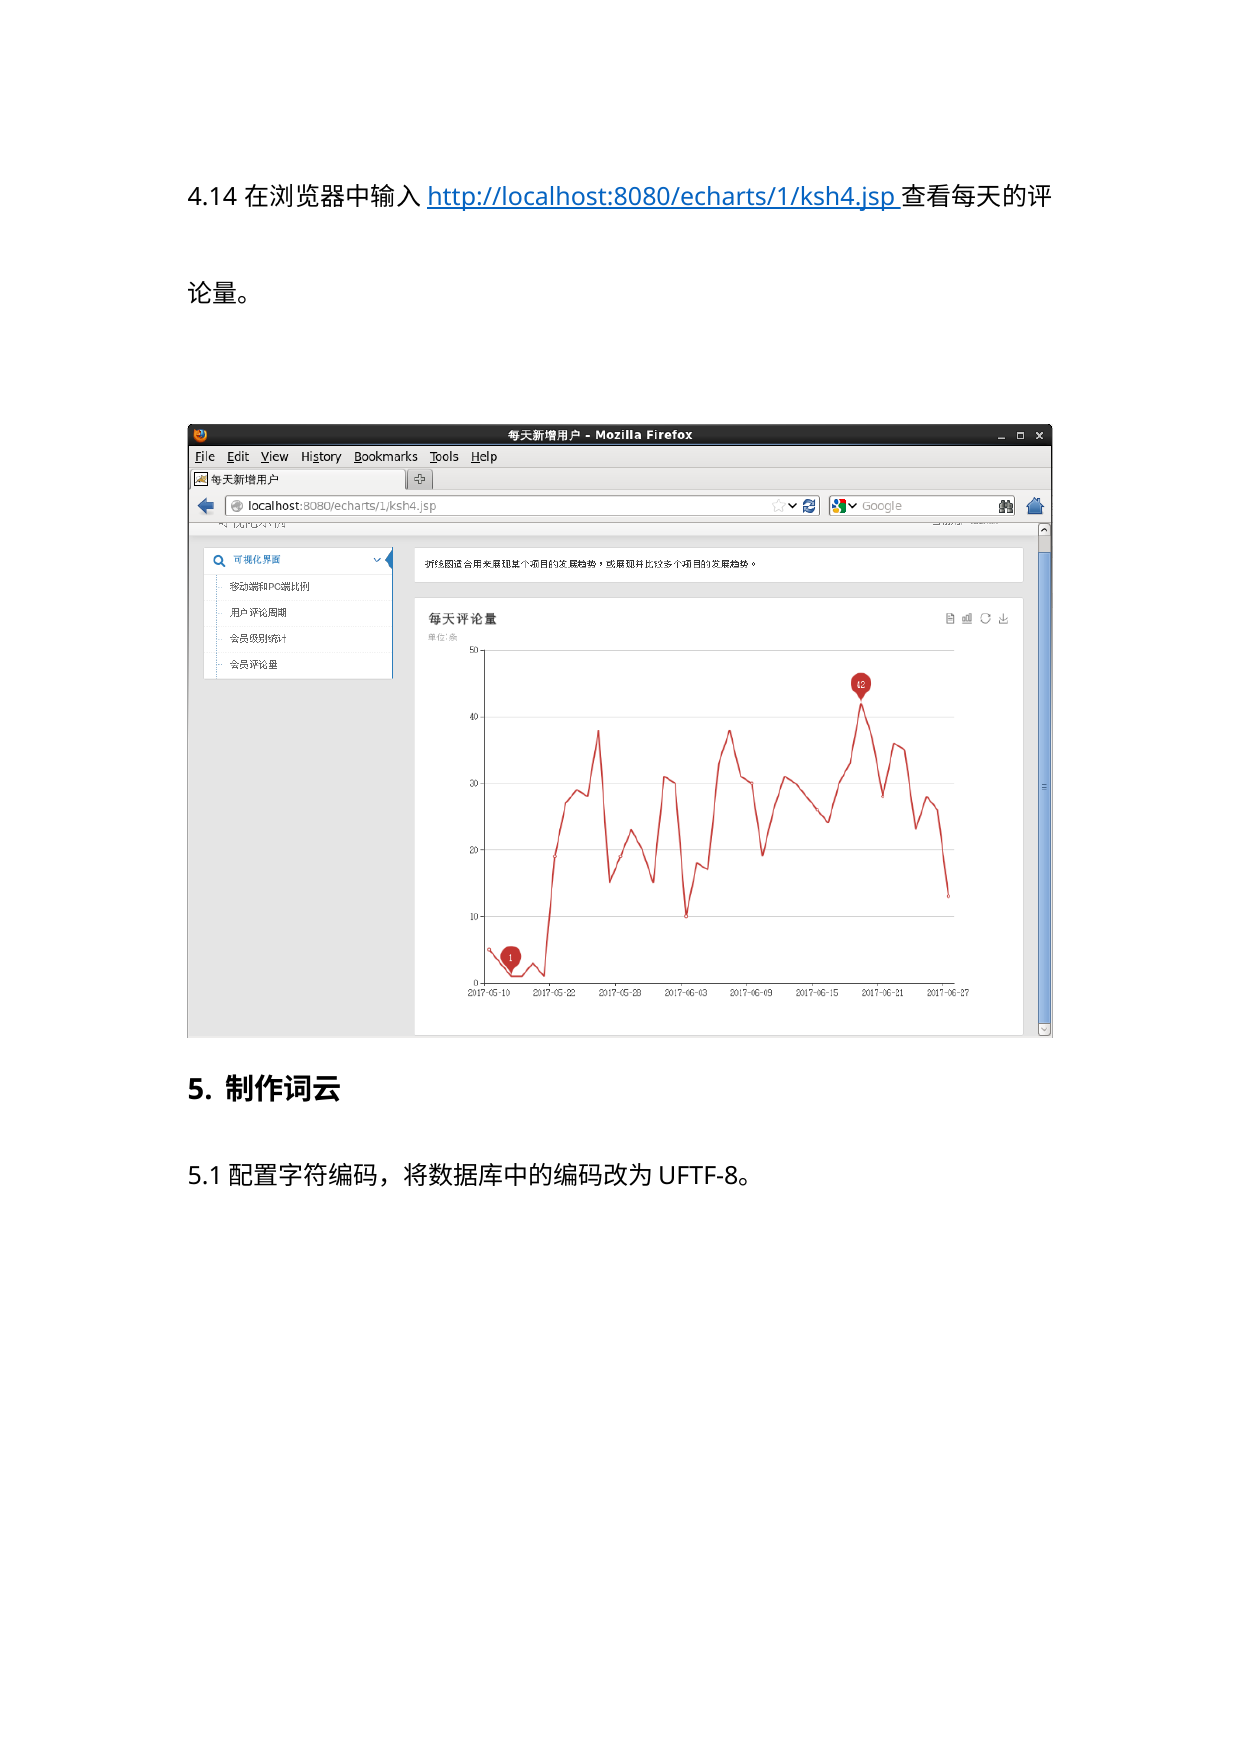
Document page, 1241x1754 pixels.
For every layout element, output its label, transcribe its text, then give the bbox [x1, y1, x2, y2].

text 5.1配置字符编码，将数据库中的编码改为UFTF-8。 [187, 1141, 1053, 1206]
list 制作词云 [187, 1055, 1053, 1120]
picture [187, 424, 1053, 1038]
text 4.14 在浏览器中输入http://localhost:8080/echarts/1/ksh4.jsp查看每天的评论量。 [187, 162, 1053, 324]
